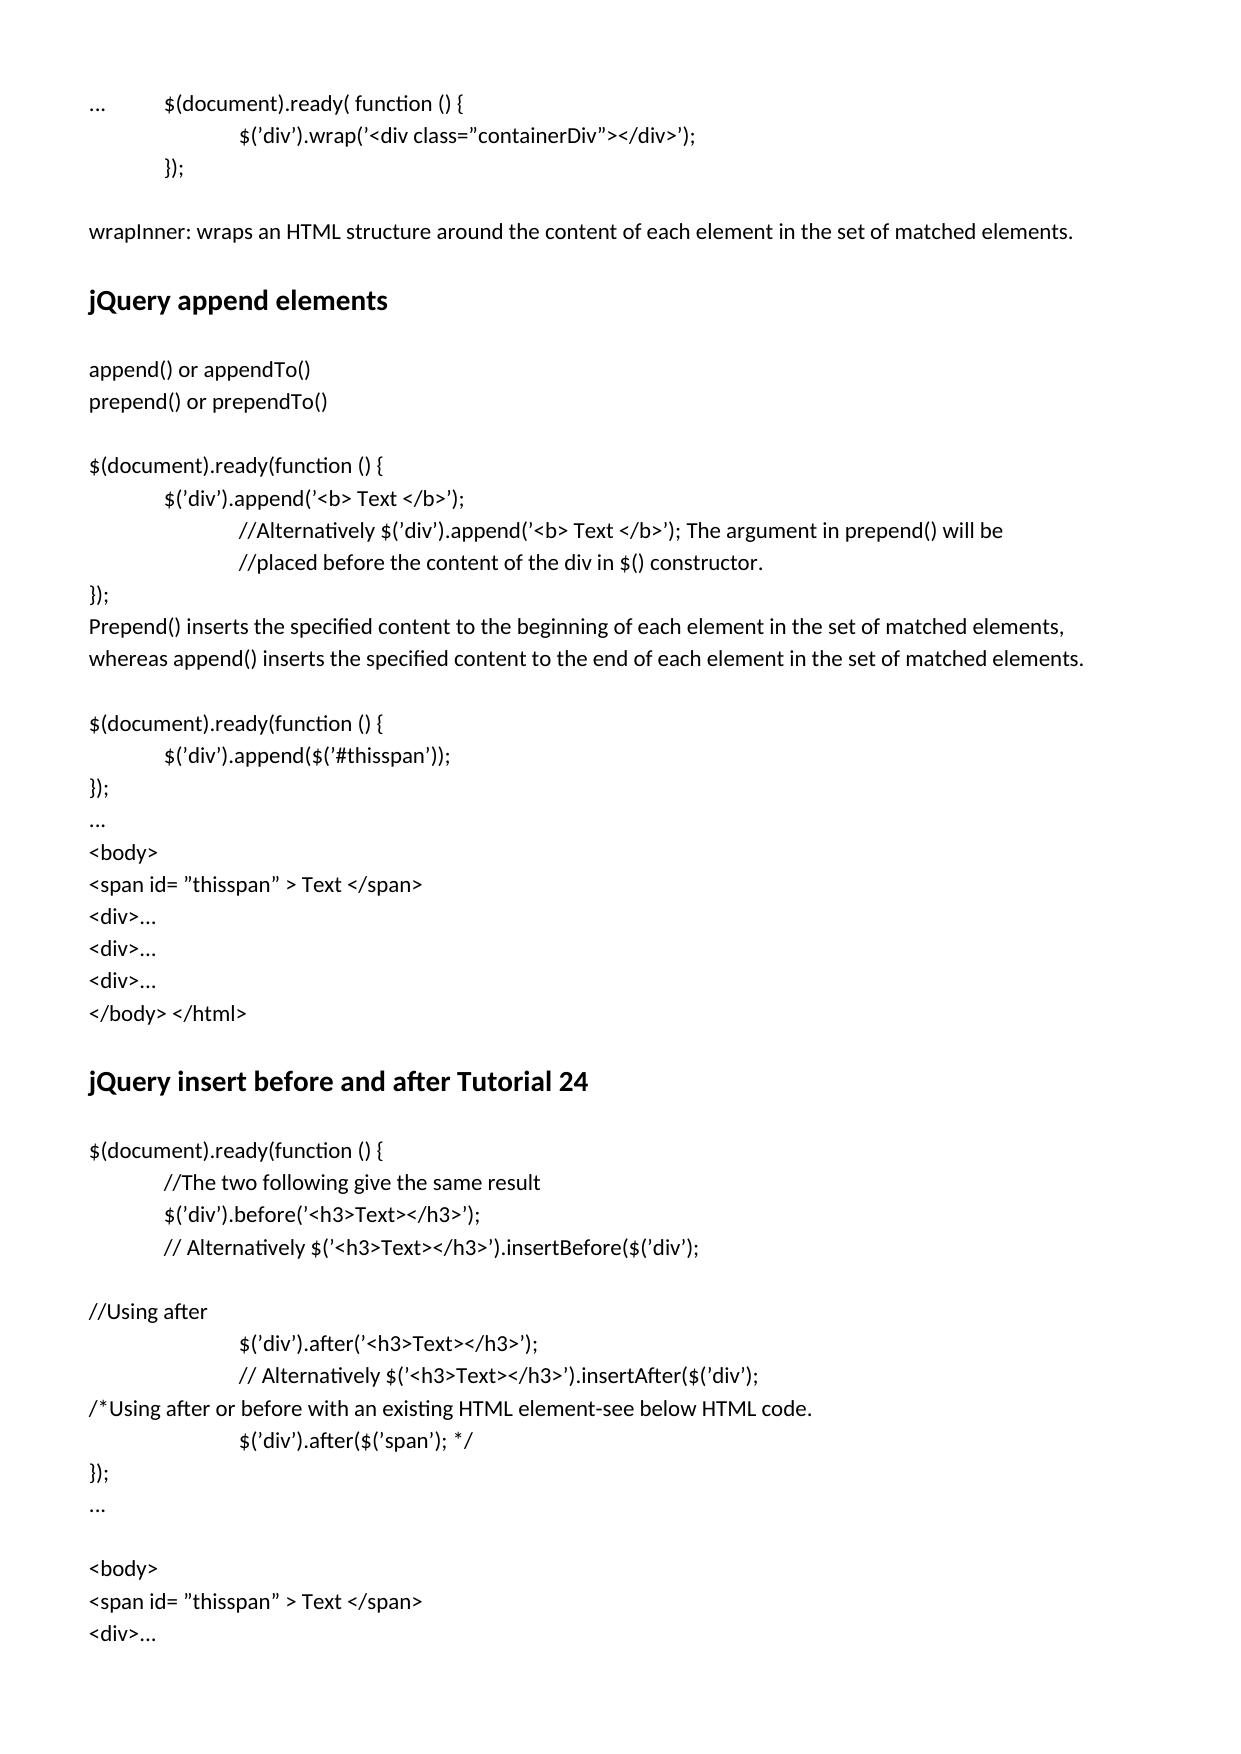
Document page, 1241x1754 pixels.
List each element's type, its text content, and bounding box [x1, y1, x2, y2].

text <body> [89, 1554, 1137, 1583]
text Prepend() inserts the specified content to the beginning of each element in the set of matched elements, whereas append() inserts the specified content to the end of each element in the set of matched elements. [89, 612, 1137, 673]
text <span id= ”thisspan” > Text </span> [89, 870, 1137, 898]
text $(’div’).append(’<b> Text </b>’); [89, 484, 1137, 512]
text jQuery append elements [89, 282, 1137, 317]
text append() or appendTo() [89, 355, 1137, 383]
text //placed before the content of the div in $() constructor. [239, 548, 1137, 576]
text <div>... [89, 1619, 1137, 1647]
text //Using after [89, 1297, 1137, 1325]
text ... [89, 806, 1137, 833]
text /*Using after or before with an existing HTML element-see below HTML code. [89, 1394, 1137, 1422]
text //The two following give the same result [89, 1168, 1137, 1196]
text <div>... [89, 902, 1137, 930]
text wrapInner: wraps an HTML structure around the content of each element in the set of matched elements. [89, 217, 1137, 245]
text <div>... [89, 934, 1137, 962]
text $(’div’).after(’<h3>Text></h3>’); [89, 1329, 1137, 1357]
text </body> </html> [89, 999, 1137, 1027]
text }); [89, 773, 1137, 801]
text <body> [89, 838, 1137, 866]
text $(’div’).after($(’span’); */ [89, 1426, 1137, 1454]
text $(document).ready(function () { [89, 1136, 1137, 1164]
text <span id= ”thisspan” > Text </span> [89, 1587, 1137, 1615]
text // Alternatively $(’<h3>Text></h3>’).insertAfter($(’div’); [164, 1361, 1137, 1389]
text }); [89, 580, 1137, 608]
text //Alternatively $(’div’).append(’<b> Text </b>’); The argument in prepend() will be [239, 516, 1137, 544]
text $(’div’).before(’<h3>Text></h3>’); [89, 1201, 1137, 1228]
text $(’div’).append($(’#thisspan’)); [89, 741, 1137, 769]
text }); [89, 1458, 1137, 1486]
text $(document).ready(function () { [89, 451, 1137, 479]
text $(document).ready(function () { [89, 709, 1137, 737]
text ... $(document).ready( function () { [89, 89, 1137, 117]
text prepend() or prependTo() [89, 387, 1137, 415]
text // Alternatively $(’<h3>Text></h3>’).insertBefore($(’div’); [89, 1233, 1137, 1261]
text $(’div’).wrap(’<div class=”containerDiv”></div>’); [89, 121, 1137, 149]
text jQuery insert before and after Tutorial 24 [89, 1063, 1137, 1099]
text <div>... [89, 966, 1137, 994]
text }); [89, 153, 1137, 181]
text ... [89, 1490, 1137, 1518]
